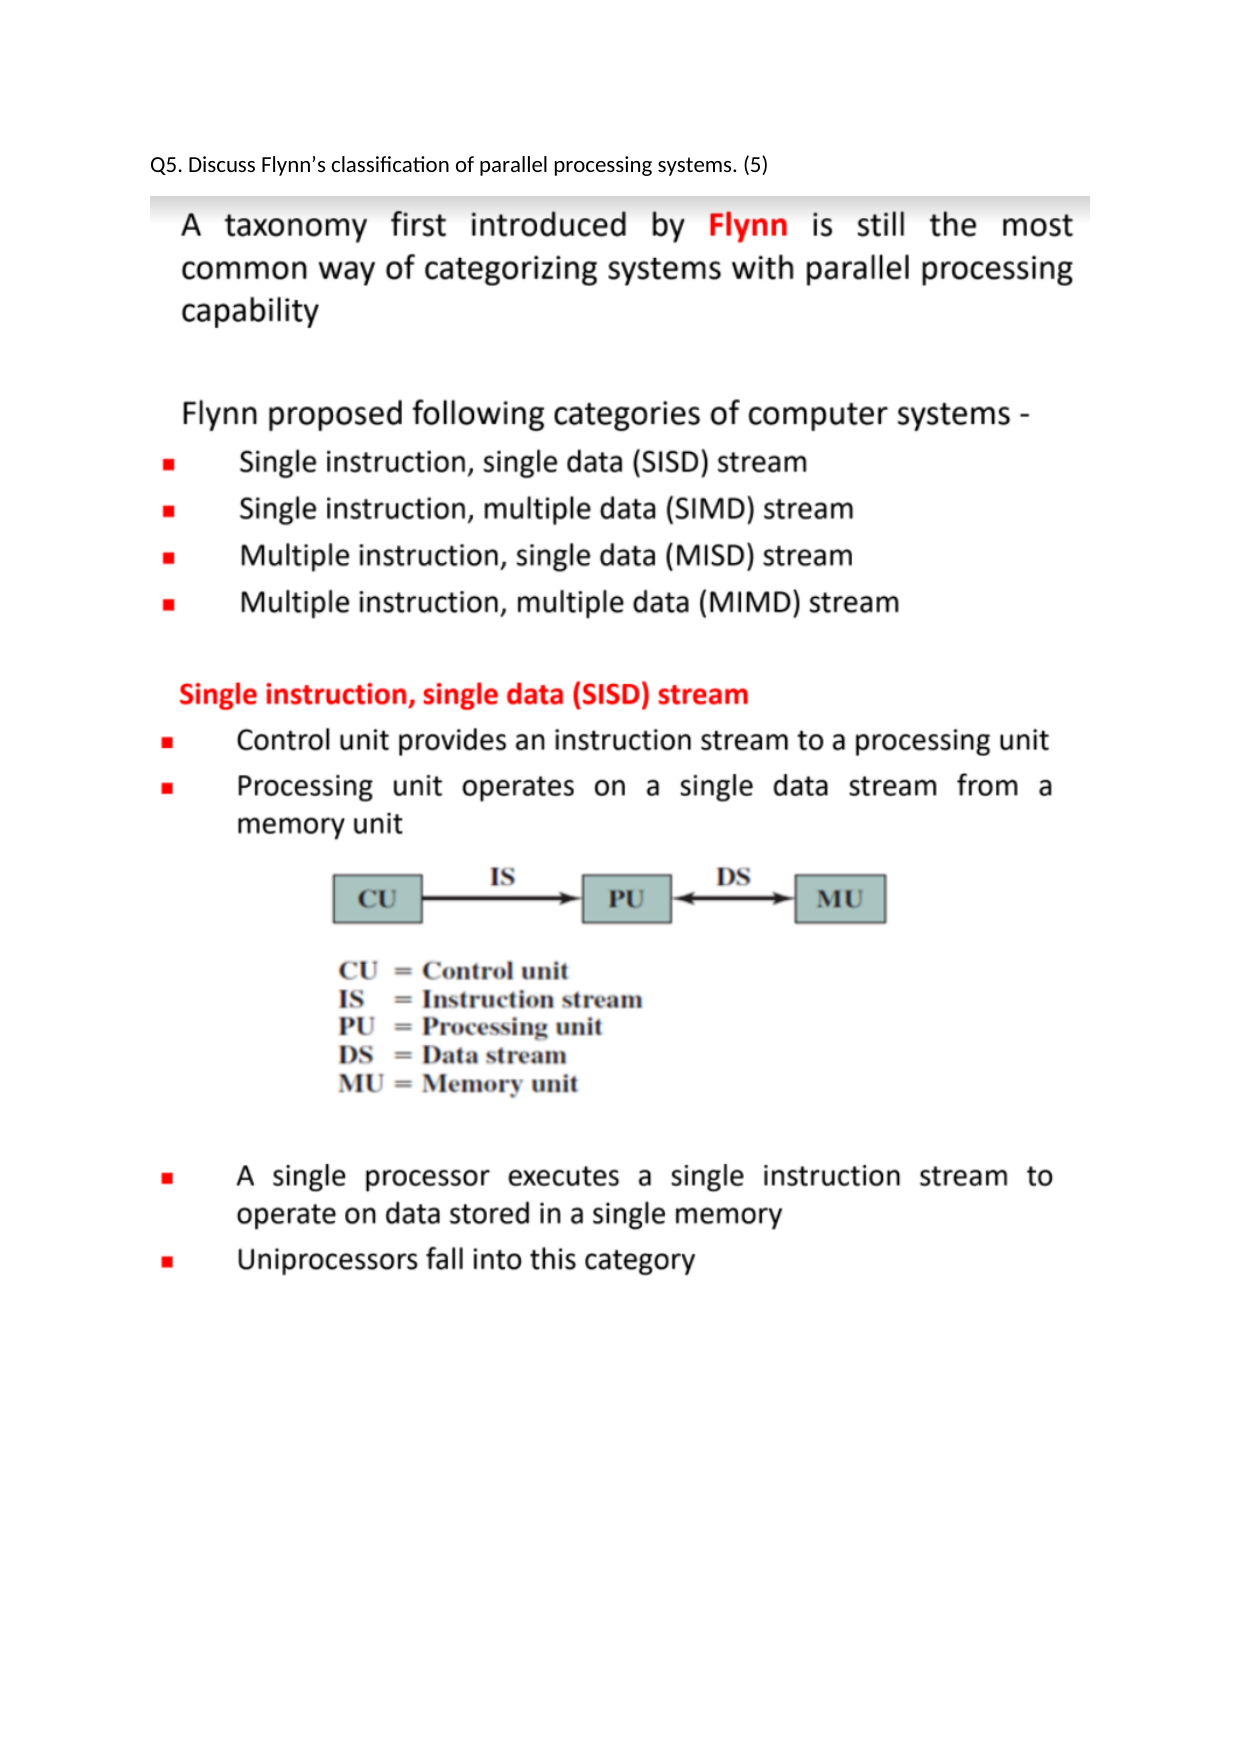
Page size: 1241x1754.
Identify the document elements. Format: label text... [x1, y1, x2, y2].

picture [150, 196, 1091, 659]
text Q5. Discuss Flynn’s classification of parallel processing systems. (5) [150, 150, 1090, 178]
picture [150, 677, 1091, 1316]
